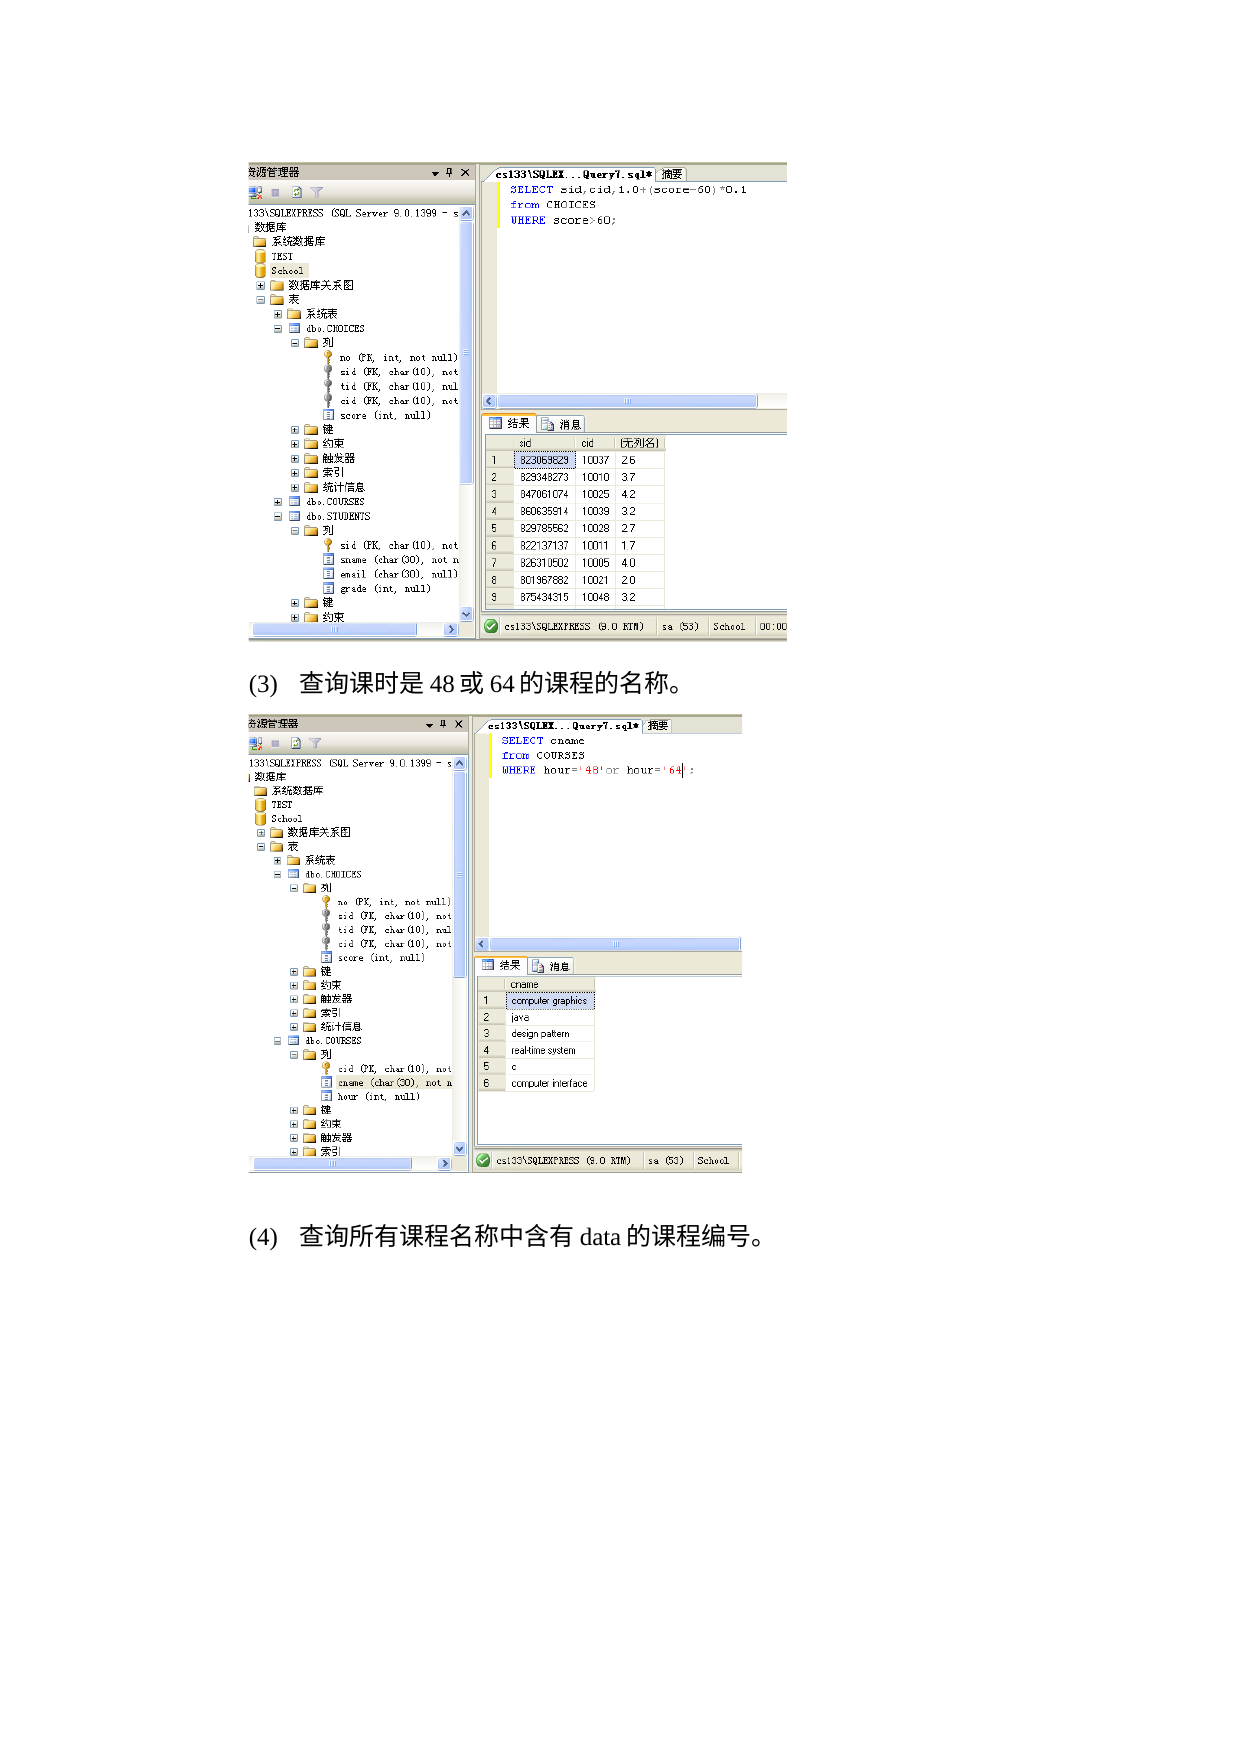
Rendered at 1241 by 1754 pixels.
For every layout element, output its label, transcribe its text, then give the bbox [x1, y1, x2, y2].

text (4) 查询所有课程名称中含有data的课程编号。 [248, 1202, 1053, 1267]
picture [248, 162, 787, 642]
picture [248, 714, 743, 1173]
text (3) 查询课时是48或64的课程的名称。 [248, 649, 1053, 714]
